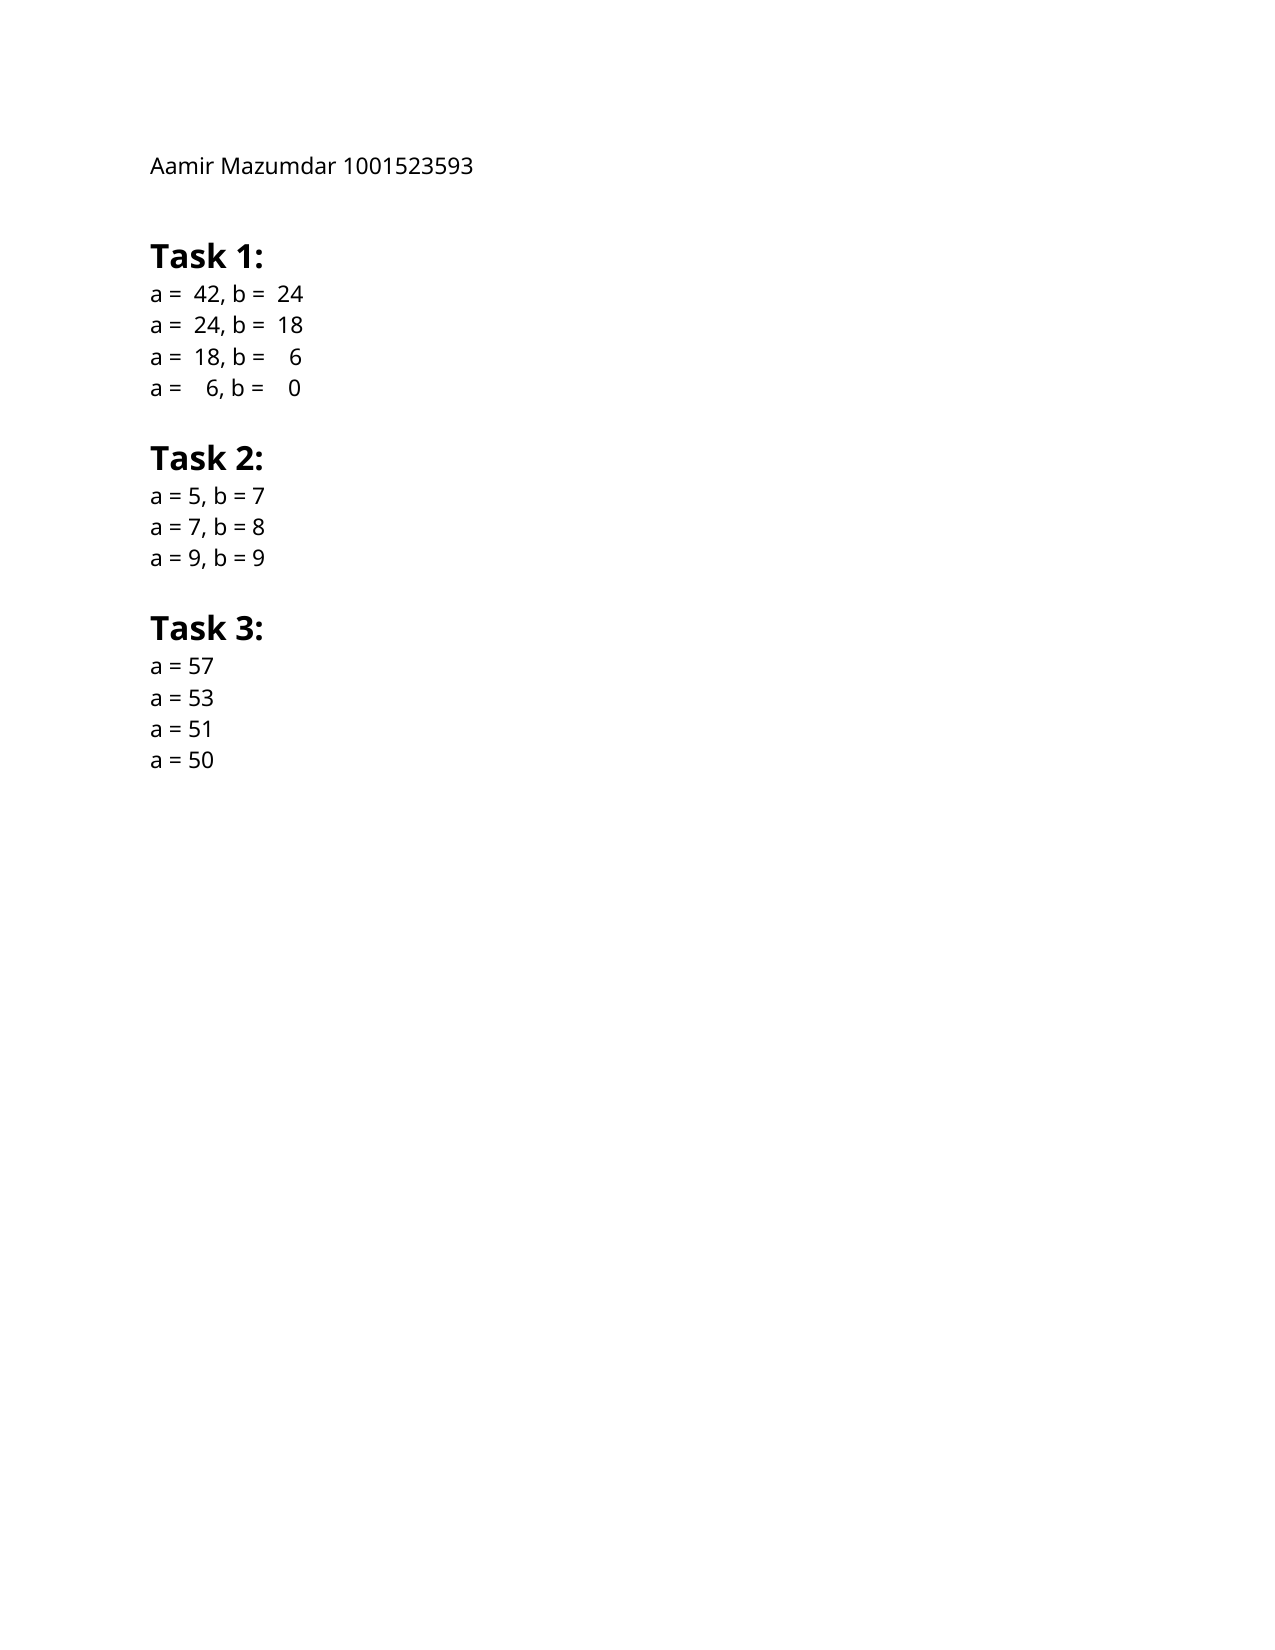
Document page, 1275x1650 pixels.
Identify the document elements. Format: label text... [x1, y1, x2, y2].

text a = 18, b = 6 [150, 341, 1125, 372]
text a = 51 [150, 713, 1125, 744]
text a = 5, b = 7 [150, 480, 1125, 511]
text a = 42, b = 24 [150, 278, 1125, 309]
text Task 2: [150, 434, 1125, 480]
text a = 6, b = 0 [150, 372, 1125, 403]
text Task 1: [150, 233, 1125, 278]
text a = 9, b = 9 [150, 542, 1125, 573]
text a = 53 [150, 681, 1125, 713]
text a = 7, b = 8 [150, 511, 1125, 542]
text a = 57 [150, 650, 1125, 681]
text a = 24, b = 18 [150, 309, 1125, 341]
text Aamir Mazumdar 1001523593 [150, 150, 1125, 181]
text a = 50 [150, 744, 1125, 775]
text Task 3: [150, 605, 1125, 650]
